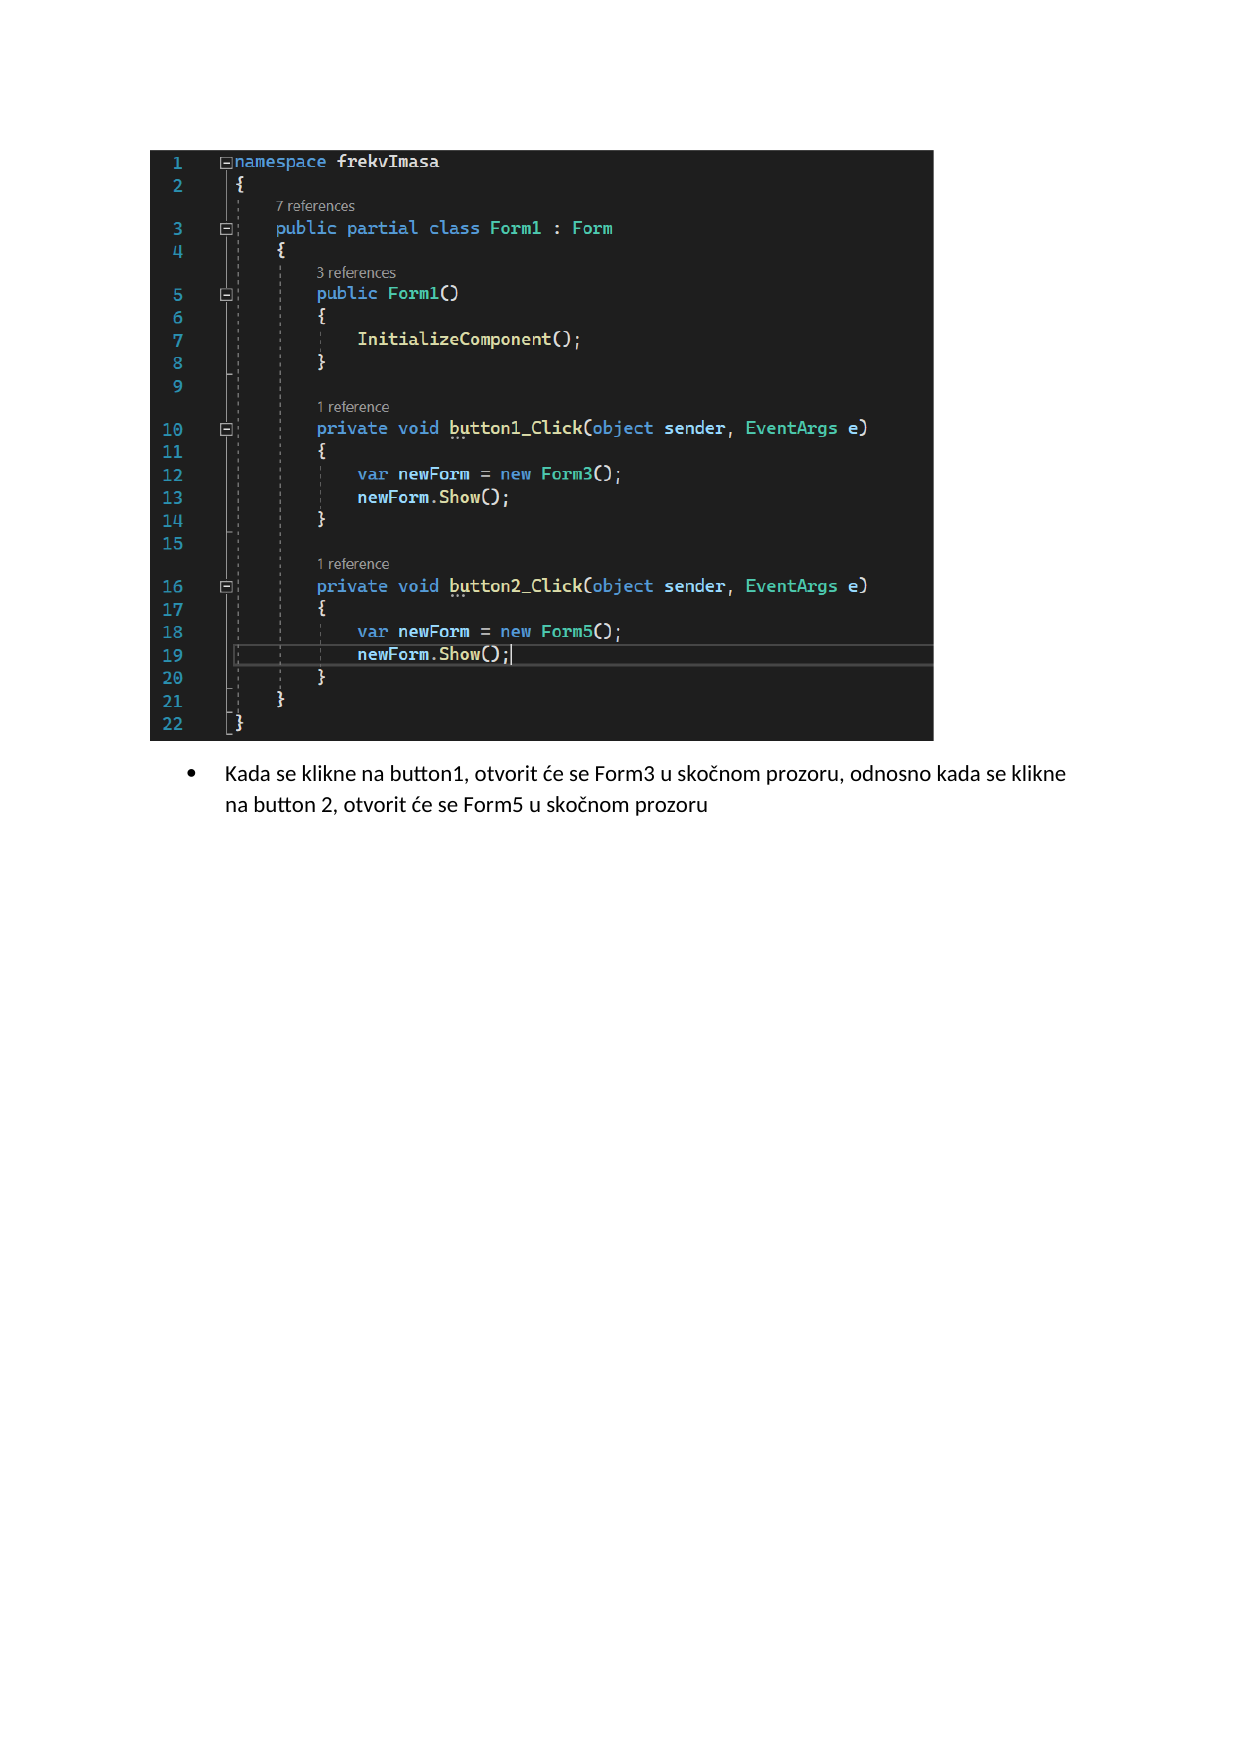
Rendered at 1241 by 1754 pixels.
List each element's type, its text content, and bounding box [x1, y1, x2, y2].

list Kada se klikne na button1, otvorit će se Form3 u skočnom prozoru, odnosno kada se klikne na button 2, otvorit će se Form5 u skočnom prozoru [187, 759, 1090, 818]
picture [150, 150, 934, 741]
